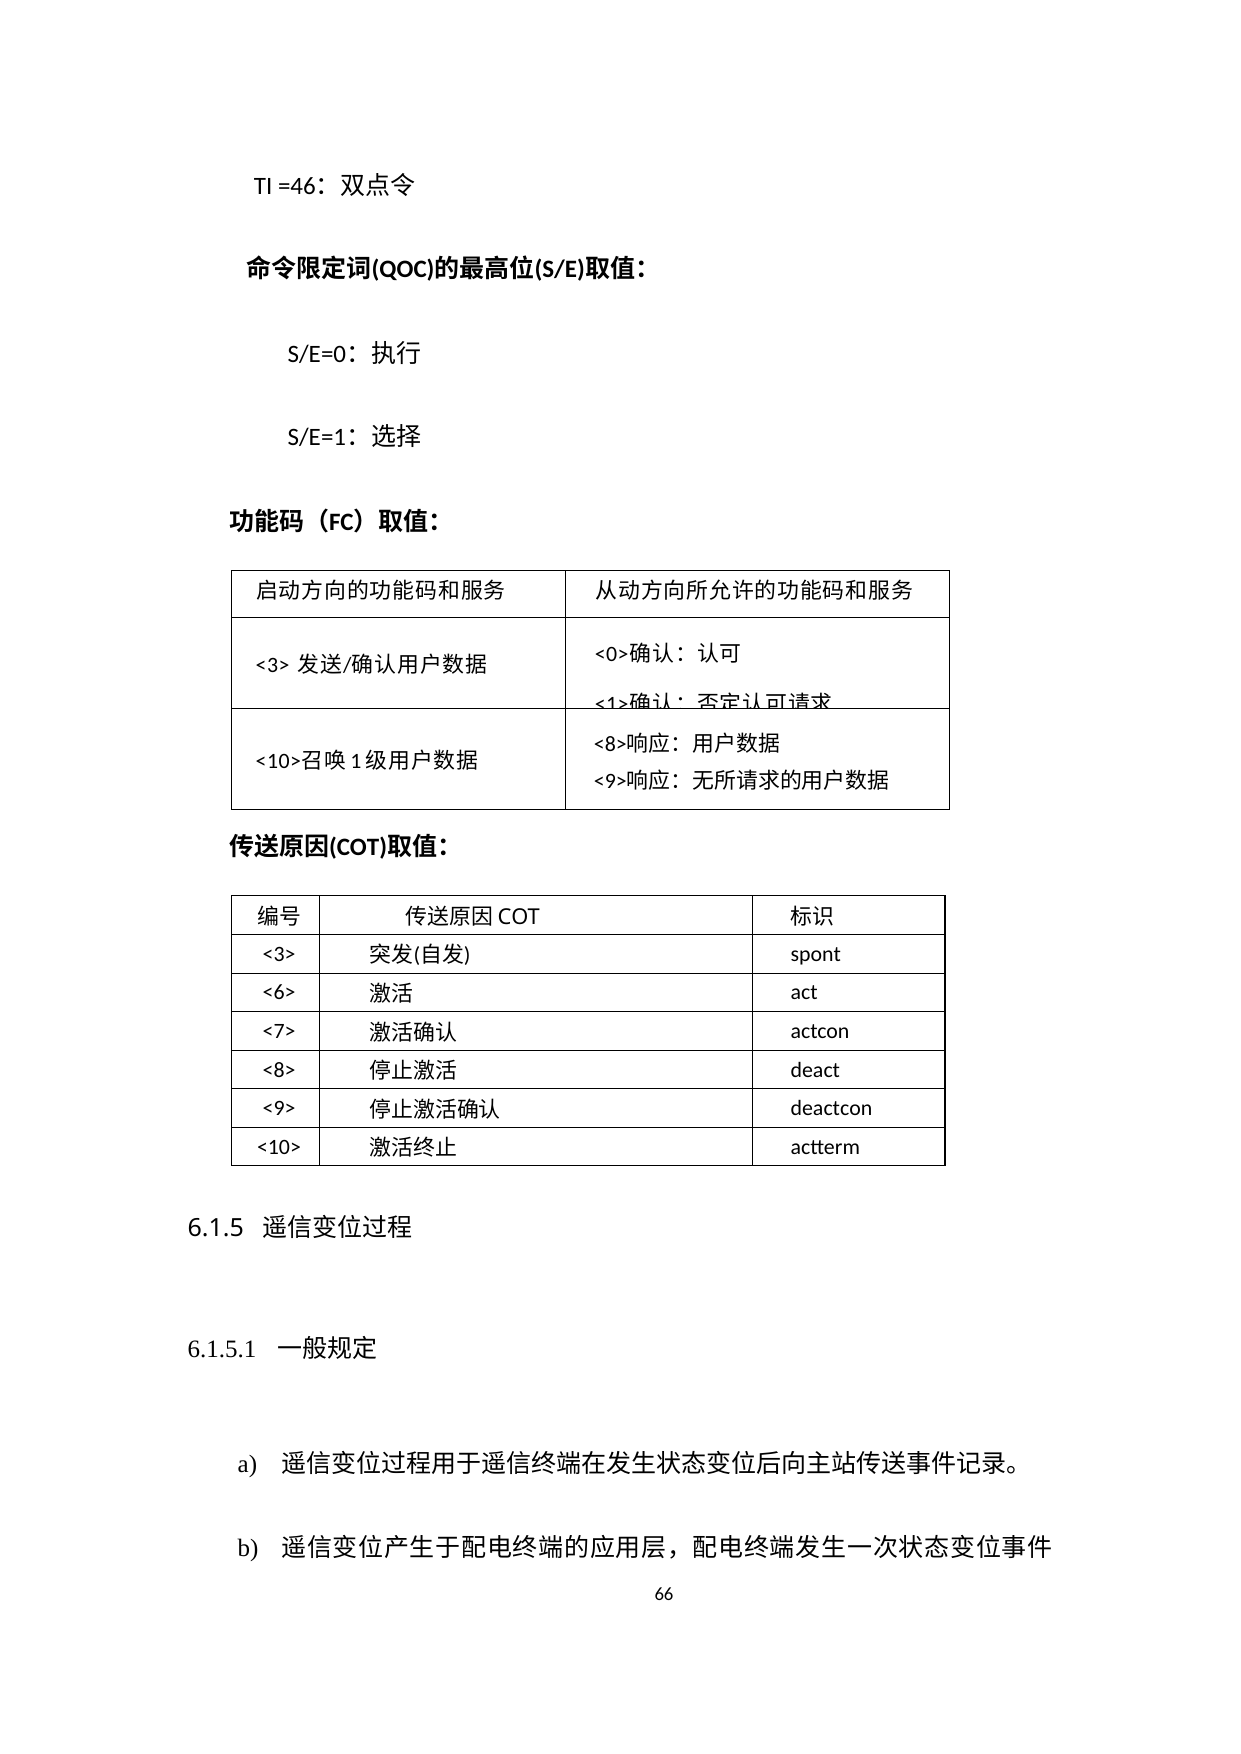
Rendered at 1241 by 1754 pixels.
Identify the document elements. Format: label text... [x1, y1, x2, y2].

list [237, 1513, 1053, 1578]
table_cell deactcon [753, 1089, 944, 1127]
subtitle 遥信变位过程 [187, 1193, 1053, 1258]
text 功能码（FC）取值： [208, 487, 1055, 552]
table_cell <10> [232, 1128, 319, 1165]
table_header 从动方向所允许的功能码和服务 [566, 571, 949, 617]
table_cell <0>确认：认可 <1>确认：否定认可请求 [566, 618, 949, 708]
table_cell 停止激活 [320, 1051, 752, 1088]
table_header 标识 [753, 896, 944, 934]
table_cell <3> [232, 935, 319, 972]
table_cell actterm [753, 1128, 944, 1165]
text 命令限定词(QOC)的最高位(S/E)取值： [187, 234, 1053, 299]
table_header 启动方向的功能码和服务 [232, 571, 565, 617]
text 一般规定 [187, 1314, 1053, 1379]
text S/E=0：执行 [237, 319, 1055, 384]
table_header 编号 [232, 896, 319, 934]
table_header 传送原因COT [320, 896, 752, 934]
table_cell <3> 发送/确认用户数据 [232, 618, 565, 708]
table_cell 激活终止 [320, 1128, 752, 1165]
list 遥信变位过程用于遥信终端在发生状态变位后向主站传送事件记录。 [237, 1429, 1053, 1494]
table_cell 停止激活确认 [320, 1089, 752, 1127]
table_cell 突发(自发) [320, 935, 752, 972]
text S/E=1：选择 [237, 402, 1053, 467]
table_cell deact [753, 1051, 944, 1088]
text 传送原因(COT)取值： [208, 812, 1055, 877]
table_cell actcon [753, 1012, 944, 1050]
table_cell <7> [232, 1012, 319, 1050]
table_cell <6> [232, 974, 319, 1011]
table_cell <9> [232, 1089, 319, 1127]
table_cell 激活 [320, 974, 752, 1011]
table_cell <8> [232, 1051, 319, 1088]
text TI =46：双点令 [208, 151, 456, 216]
table_cell spont [753, 935, 944, 972]
table_cell act [753, 974, 944, 1011]
table_cell <10>召唤1级用户数据 [232, 709, 565, 809]
table_cell <8>响应：用户数据 <9>响应：无所请求的用户数据 [566, 709, 949, 809]
table_cell 激活确认 [320, 1012, 752, 1050]
